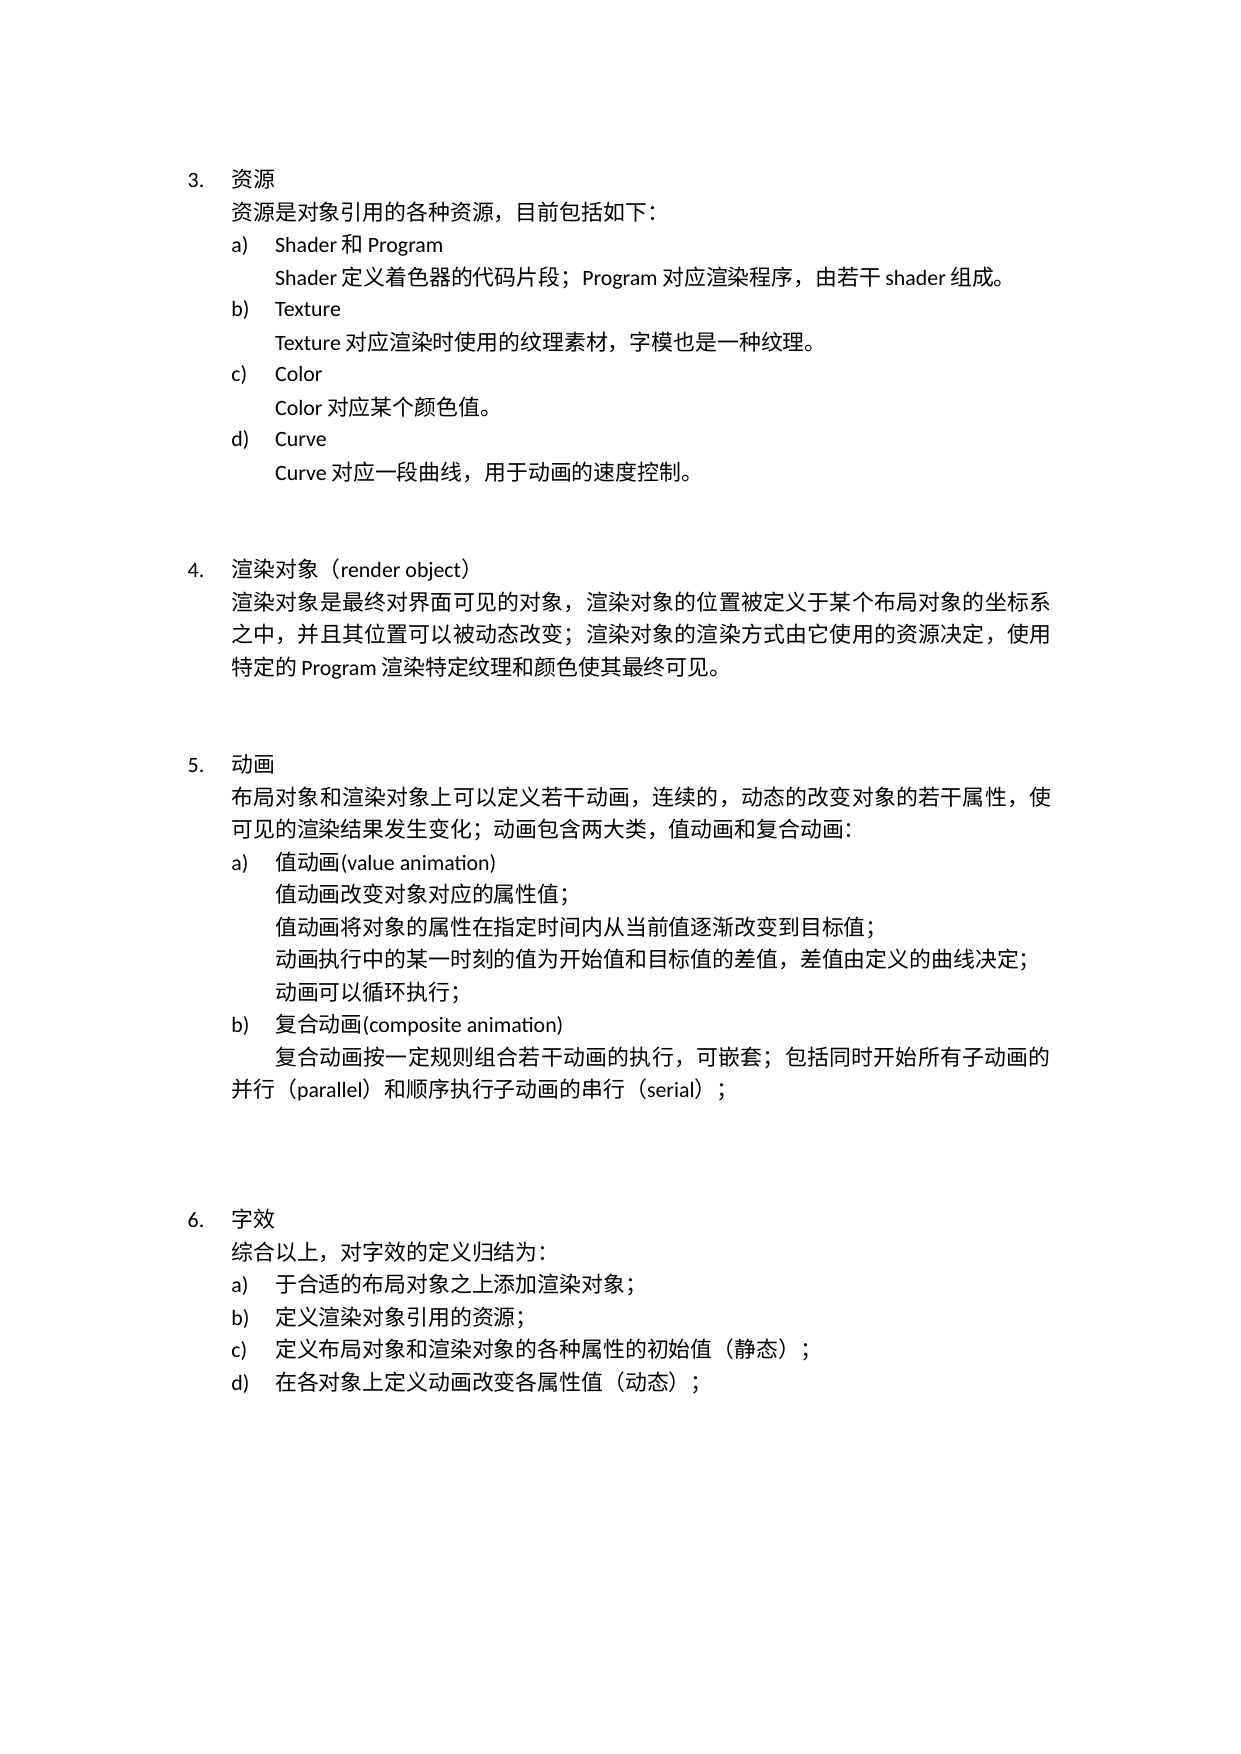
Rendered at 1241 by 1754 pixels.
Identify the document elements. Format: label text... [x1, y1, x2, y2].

list 于合适的布局对象之上添加渲染对象； [231, 1267, 1053, 1299]
list 在各对象上定义动画改变各属性值（动态）； [231, 1364, 1053, 1397]
text 综合以上，对字效的定义归结为： [231, 1234, 1053, 1267]
list 动画 [187, 747, 1053, 779]
list Texture [231, 292, 1053, 324]
list Shader和Program [231, 227, 1053, 259]
list 动画可以循环执行； [275, 974, 1053, 1007]
list 值动画改变对象对应的属性值； [275, 877, 1053, 909]
text 渲染对象是最终对界面可见的对象，渲染对象的位置被定义于某个布局对象的坐标系之中，并且其位置可以被动态改变；渲染对象的渲染方式由它使用的资源决定，使用特定的Program渲染特定纹理和颜色使其最终可见。 [231, 584, 1053, 682]
list 复合动画按一定规则组合若干动画的执行，可嵌套；包括同时开始所有子动画的并行（parallel）和顺序执行子动画的串行（serial）； [231, 1039, 1053, 1104]
list Curve [231, 422, 1053, 454]
text 布局对象和渲染对象上可以定义若干动画，连续的，动态的改变对象的若干属性，使可见的渲染结果发生变化；动画包含两大类，值动画和复合动画： [231, 779, 1053, 844]
list 渲染对象（render object） [187, 552, 1053, 584]
list 定义渲染对象引用的资源； [231, 1299, 1053, 1332]
list 资源 [187, 162, 1053, 194]
text 资源是对象引用的各种资源，目前包括如下： [231, 194, 1053, 227]
list Shader定义着色器的代码片段；Program对应渲染程序，由若干shader组成。 [275, 259, 1053, 292]
list Texture对应渲染时使用的纹理素材，字模也是一种纹理。 [275, 324, 1053, 357]
list 复合动画(composite animation) [231, 1007, 1053, 1039]
list 动画执行中的某一时刻的值为开始值和目标值的差值，差值由定义的曲线决定； [275, 942, 1053, 974]
list 字效 [187, 1202, 1053, 1234]
list Color [231, 357, 1053, 389]
list 定义布局对象和渲染对象的各种属性的初始值（静态）； [231, 1332, 1053, 1364]
list 值动画(value animation) [231, 844, 1053, 877]
list Color对应某个颜色值。 [275, 389, 1053, 422]
list 值动画将对象的属性在指定时间内从当前值逐渐改变到目标值； [275, 909, 1053, 942]
text Curve对应一段曲线，用于动画的速度控制。 [275, 454, 1053, 487]
